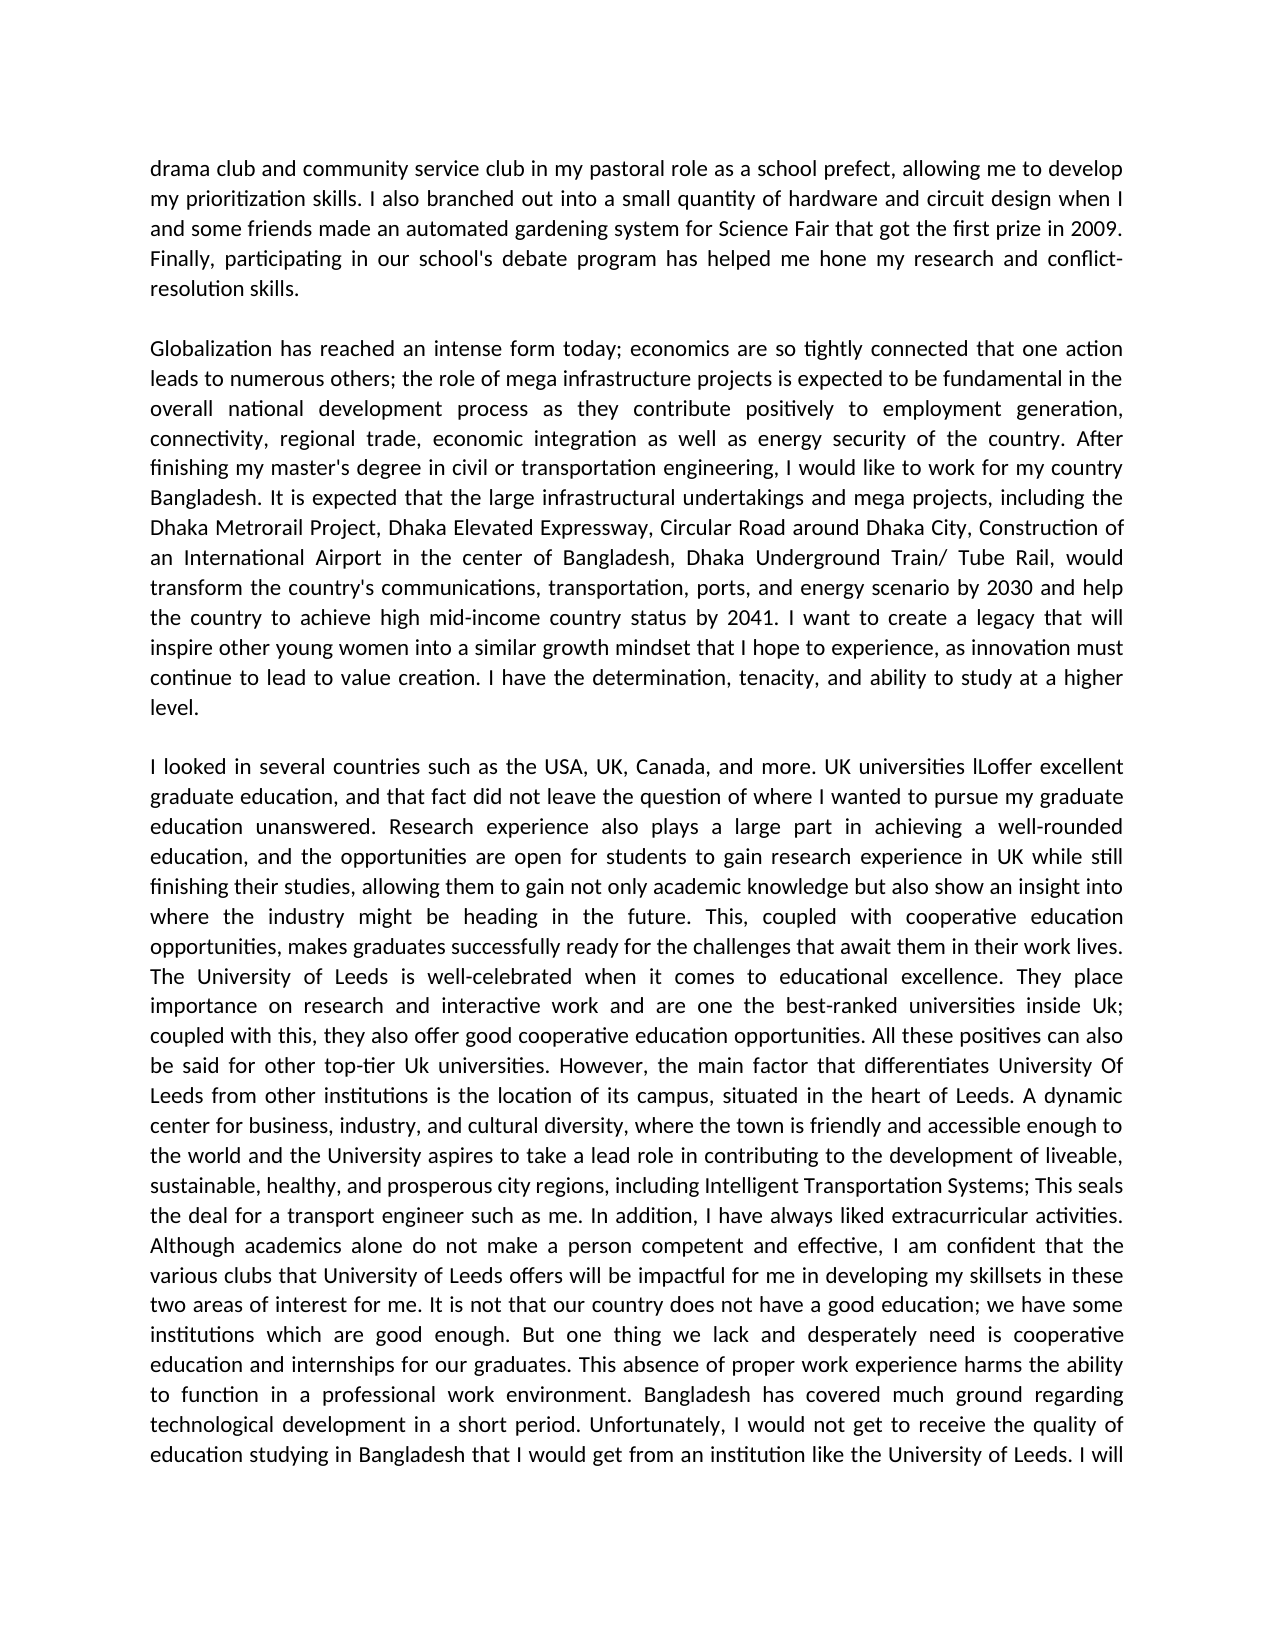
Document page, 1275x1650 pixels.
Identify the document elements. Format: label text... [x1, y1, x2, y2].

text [150, 752, 1126, 1468]
text Globalization has reached an intense form today; economics are so tightly connected that one action leads to numerous others; the role of mega infrastructure projects is expected to be fundamental in the overall national development process as they contribute positively to employment generation, connectivity, regional trade, economic integration as well as energy security of the country. After finishing my master's degree in civil or transportation engineering, I would like to work for my country Bangladesh. It is expected that the large infrastructural undertakings and mega projects, including the Dhaka Metrorail Project, Dhaka Elevated Expressway, Circular Road around Dhaka City, Construction of an International Airport in the center of Bangladesh, Dhaka Underground Train/ Tube Rail, would transform the country's communications, transportation, ports, and energy scenario by 2030 and help the country to achieve high mid-income country status by 2041. I want to create a legacy that will inspire other young women into a similar growth mindset that I hope to experience, as innovation must continue to lead to value creation. I have the determination, tenacity, and ability to study at a higher level. [150, 334, 1126, 721]
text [150, 154, 1126, 302]
